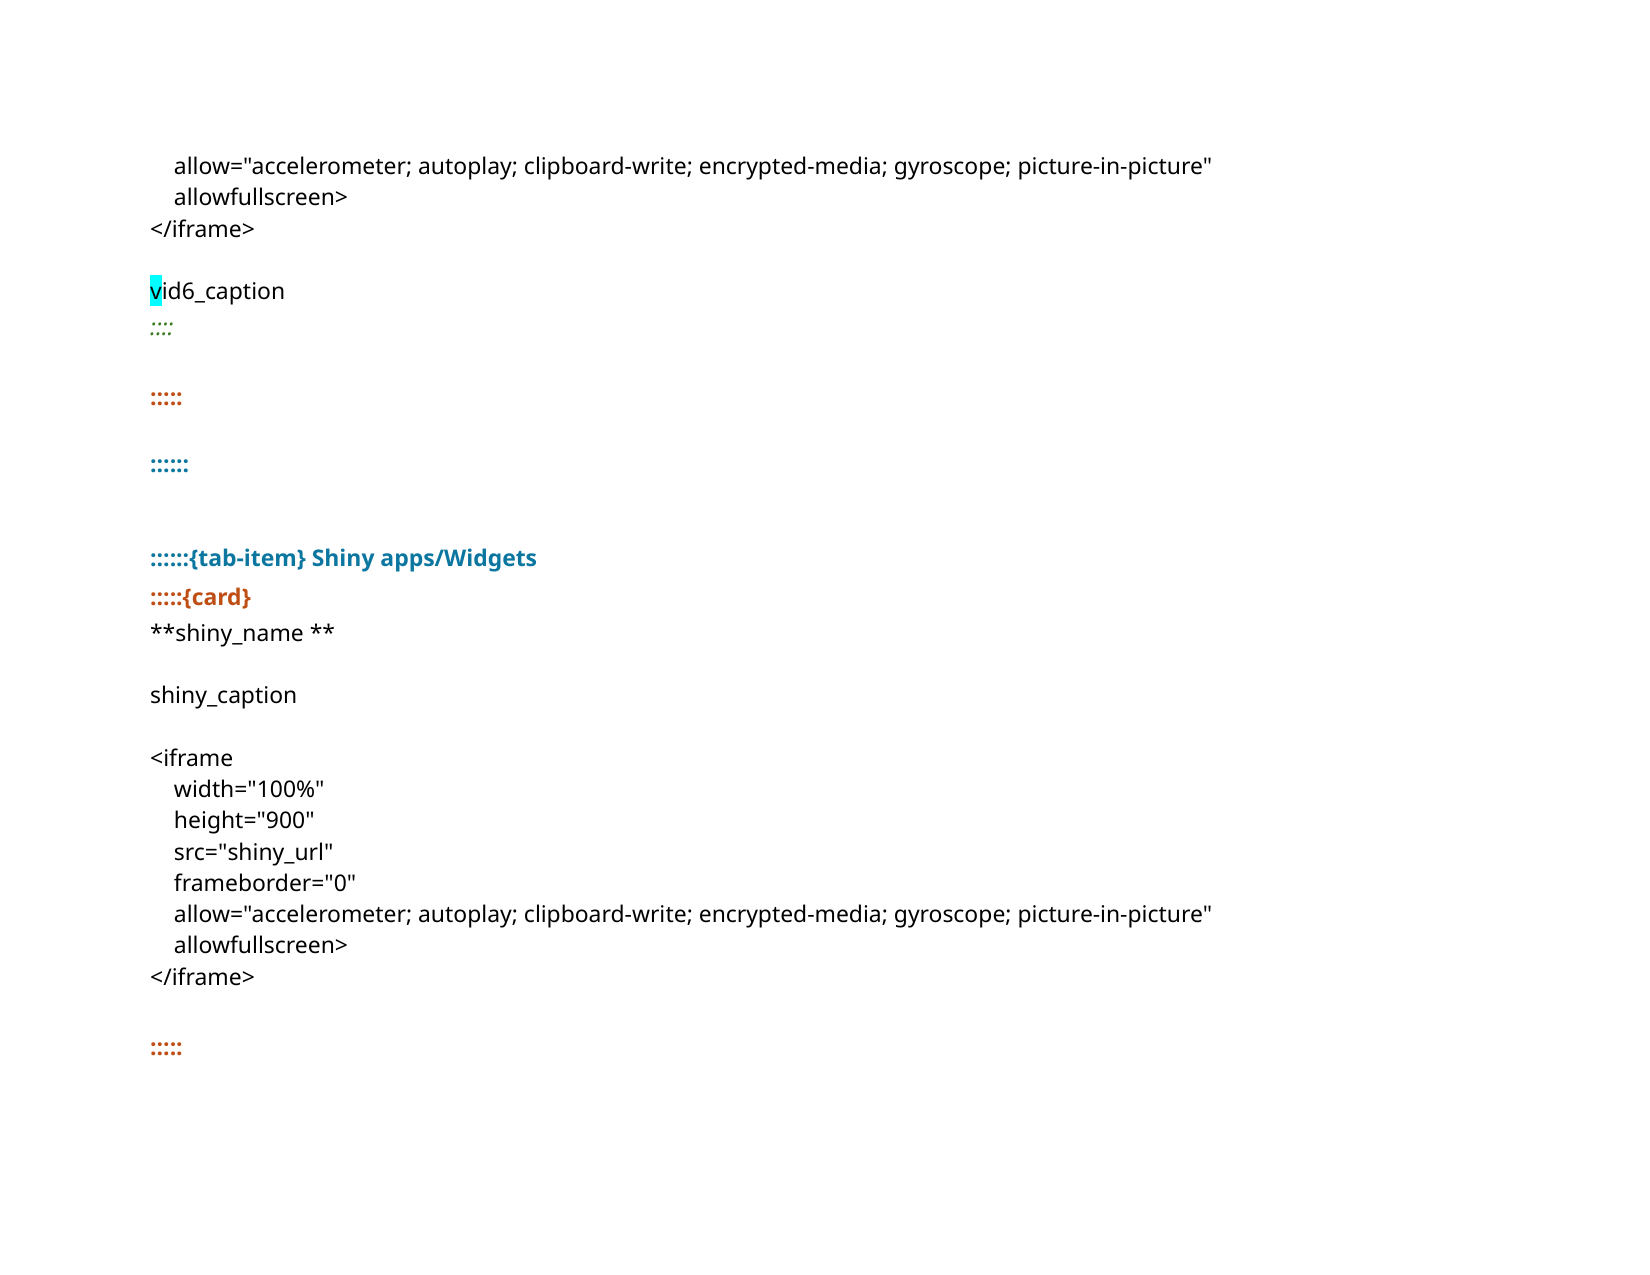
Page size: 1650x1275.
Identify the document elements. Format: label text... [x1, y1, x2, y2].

text src="https://chao.shinyapps.io/iNEXTOnline" [150, 835, 1500, 867]
text allowfullscreen> [150, 181, 1500, 212]
text frameborder="0" [150, 867, 1500, 898]
text width="100%" [150, 773, 1500, 804]
text <iframe [150, 742, 1500, 773]
text allow="accelerometer; autoplay; clipboard-write; encrypted-media; gyroscope; picture-in-picture" [150, 898, 1500, 929]
subtitle ::::::{tab-item} Shiny apps/Widgets [150, 542, 1500, 573]
text ** ** [150, 617, 1500, 648]
subtitle :::::: [150, 448, 1500, 479]
subtitle ::::: [150, 381, 1500, 412]
subtitle :::::{card} [150, 581, 1500, 612]
text </iframe> [150, 212, 1500, 244]
text </iframe> [150, 960, 1500, 992]
subtitle :::: [150, 310, 1500, 342]
subtitle ::::: [150, 1031, 1500, 1062]
text allow="accelerometer; autoplay; clipboard-write; encrypted-media; gyroscope; picture-in-picture" [150, 150, 1500, 181]
text Field Ecology - Diversity Metrics in R [162, 275, 1500, 306]
text allowfullscreen> [150, 929, 1500, 960]
text height="900" [150, 804, 1500, 835]
